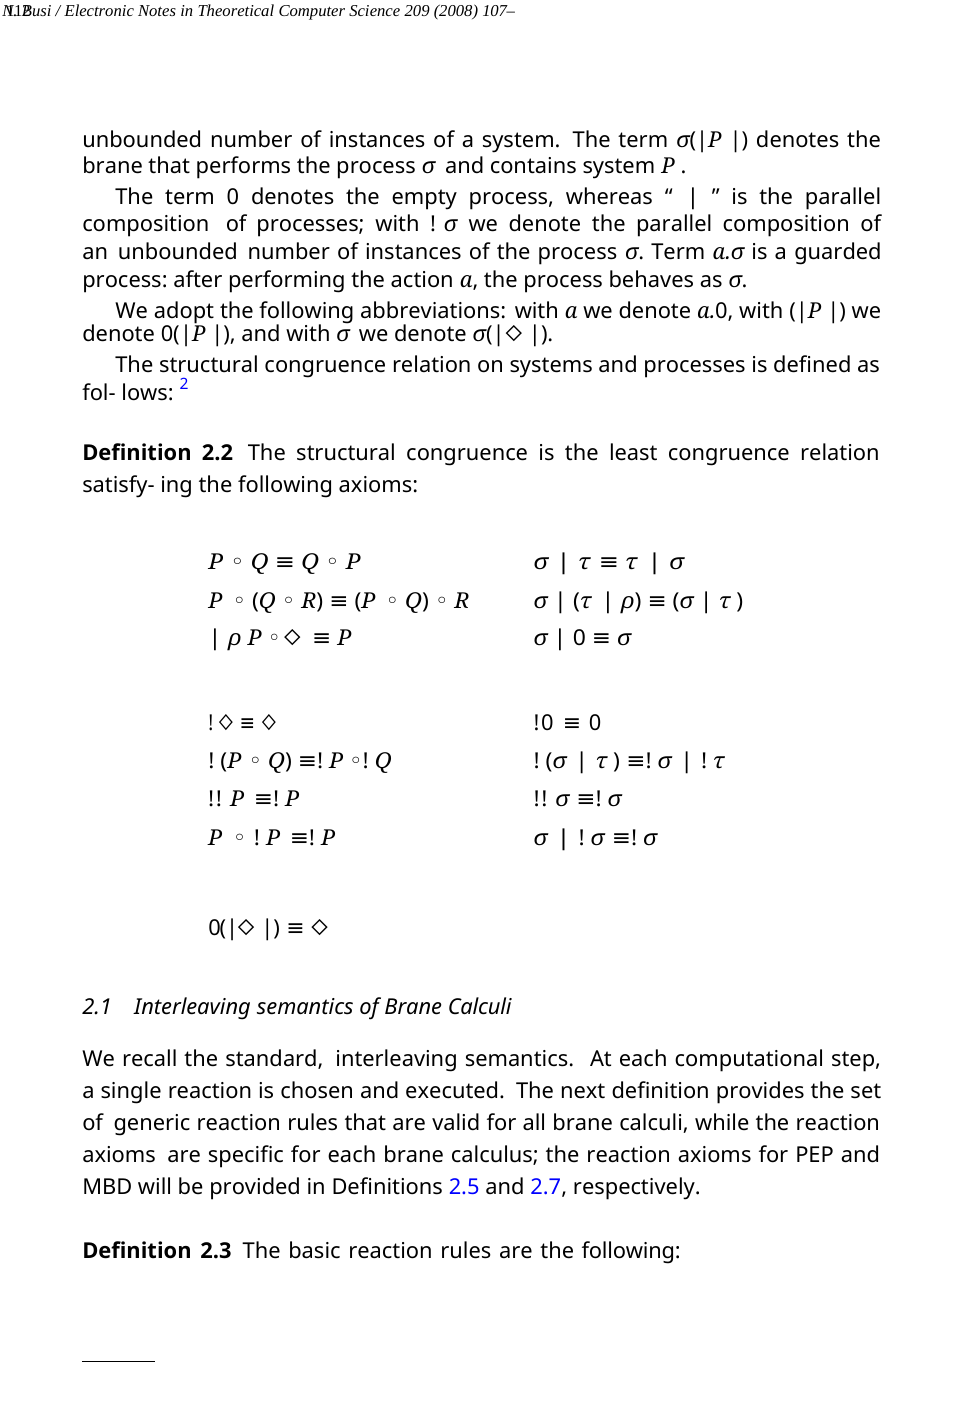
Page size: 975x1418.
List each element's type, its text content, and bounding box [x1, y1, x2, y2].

text ! (P ◦ Q) ≡! P ◦! Q ! (σ | τ ) ≡! σ | ! τ [208, 745, 910, 775]
text The term 0 denotes the empty process, whereas “ | ” is the parallel composition of processes; with ! σ we denote the parallel composition of an unbounded number of instances of the process σ. Term a.σ is a guarded process: after performing the action a, the process behaves as σ. [82, 182, 882, 293]
text !! P ≡! P !! σ ≡! σ [208, 783, 910, 813]
list Interleaving semantics of Brane Calculi [82, 991, 910, 1021]
text P ◦ ! P ≡! P σ | ! σ ≡! σ [208, 822, 910, 852]
text Definition 2.3 The basic reaction rules are the following: [82, 1235, 910, 1265]
text ! ⬦ ≡ ⬦ !0 ≡ 0 [208, 706, 910, 736]
text P ◦ Q ≡ Q ◦ P σ | τ ≡ τ | σ [208, 546, 910, 576]
text P ◦ (Q ◦ R) ≡ (P ◦ Q) ◦ R σ | (τ | ρ) ≡ (σ | τ ) | ρ P ◦⬦ ≡ P σ | 0 ≡ σ [208, 585, 747, 652]
text Definition 2.2 The structural congruence is the least congruence relation satisfy- ing the following axioms: [82, 437, 881, 499]
text The structural congruence relation on systems and processes is defined as fol- lows: 2 [82, 352, 881, 407]
text We adopt the following abbreviations: with a we denote a.0, with (|P |) we denote 0(|P |), and with σ we denote σ(|⬦ |). [82, 298, 881, 348]
text We recall the standard, interleaving semantics. At each computational step, a single reaction is chosen and executed. The next definition provides the set of generic reaction rules that are valid for all brane calculi, while the reaction axioms are specific for each brane calculus; the reaction axioms for PEP and MBD will be provided in Definitions 2.5 and 2.7, respectively. [82, 1043, 882, 1201]
text unbounded number of instances of a system. The term σ(|P |) denotes the brane that performs the process σ and contains system P . [82, 126, 881, 180]
text 0(|⬦ |) ≡ ⬦ [208, 912, 910, 941]
